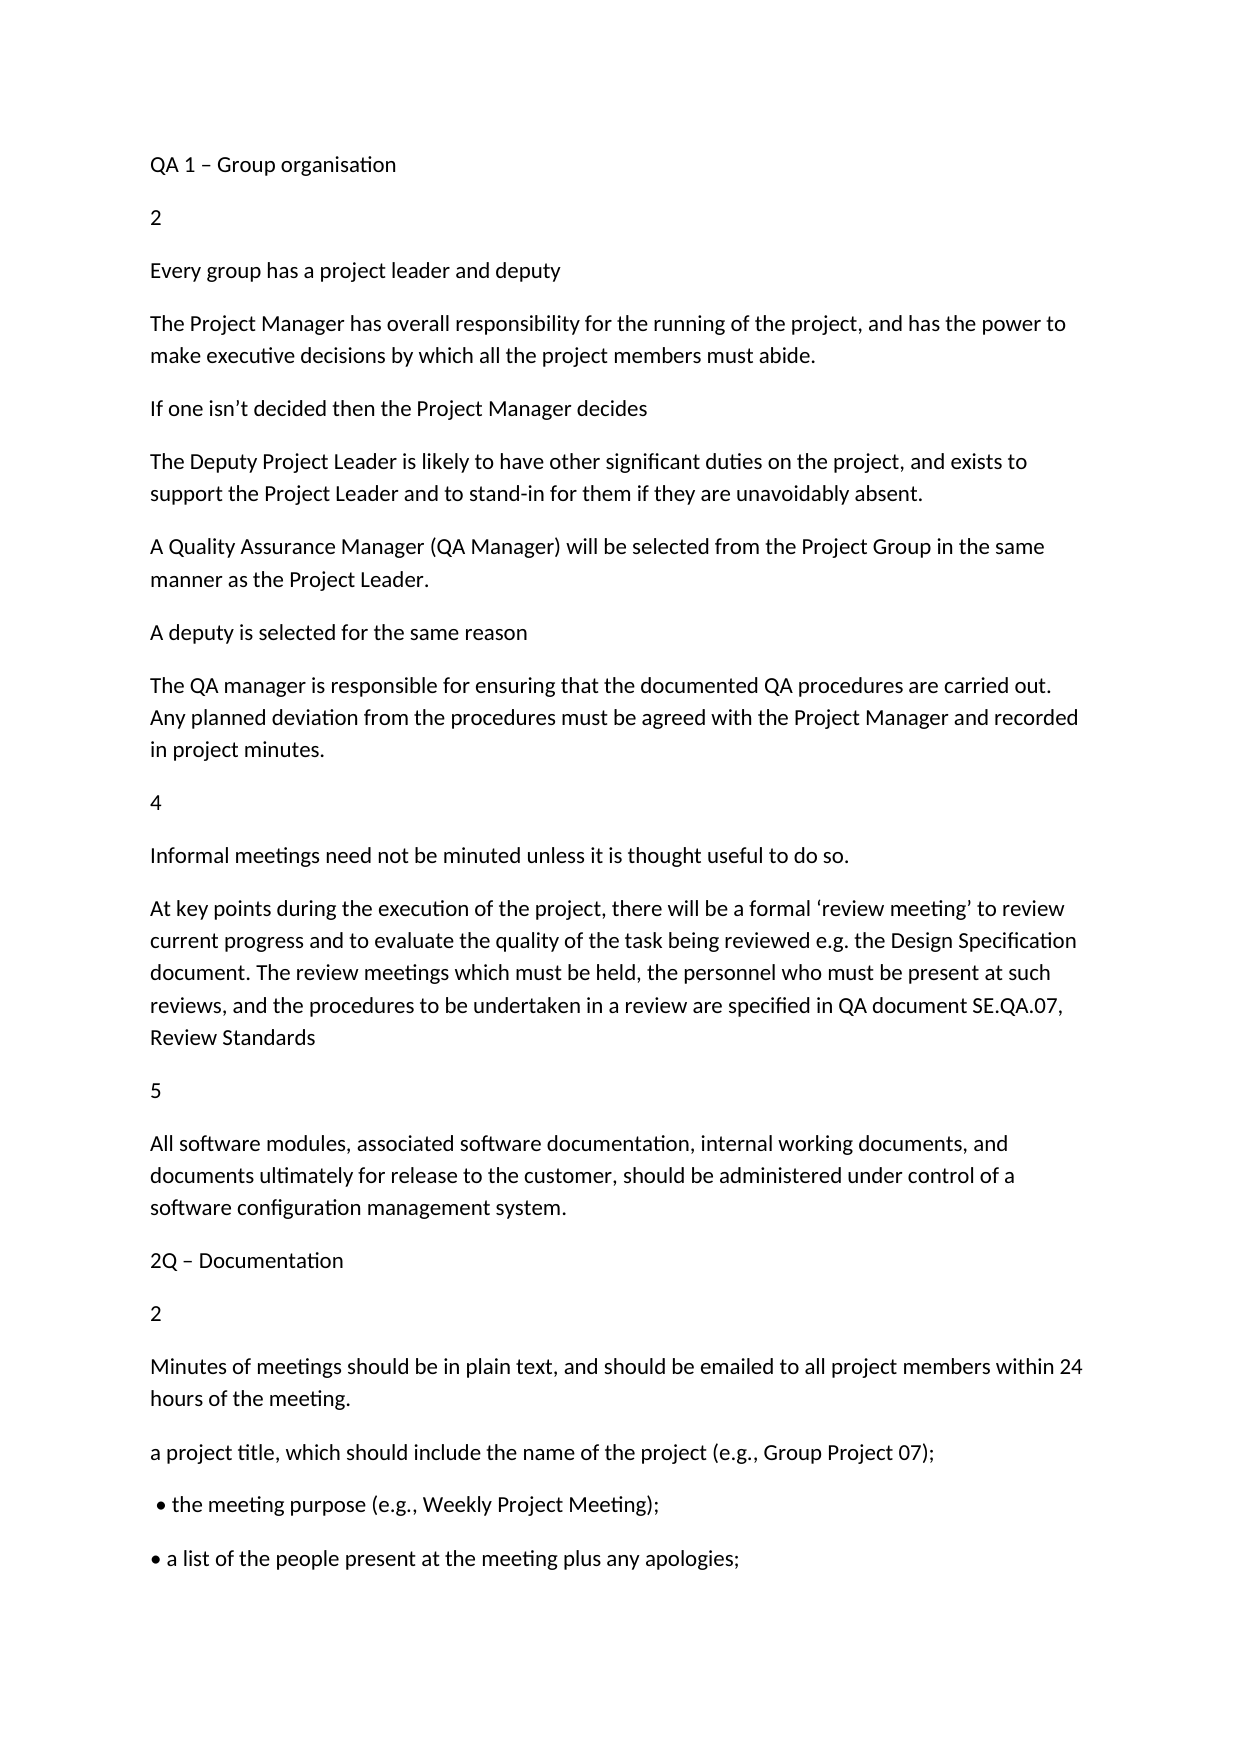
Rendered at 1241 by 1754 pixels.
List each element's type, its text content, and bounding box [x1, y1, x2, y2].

text The QA manager is responsible for ensuring that the documented QA procedures are carried out. Any planned deviation from the procedures must be agreed with the Project Manager and recorded in project minutes. [150, 671, 1090, 763]
text a project title, which should include the name of the project (e.g., Group Project 07); [150, 1438, 1090, 1466]
text • the meeting purpose (e.g., Weekly Project Meeting); [150, 1491, 1090, 1519]
text The Deputy Project Leader is likely to have other significant duties on the project, and exists to support the Project Leader and to stand-in for them if they are unavoidably absent. [150, 447, 1090, 507]
text At key points during the execution of the project, there will be a formal ‘review meeting’ to review current progress and to evaluate the quality of the task being reviewed e.g. the Design Specification document. The review meetings which must be held, the personnel who must be present at such reviews, and the procedures to be undertaken in a review are specified in QA document SE.QA.07, Review Standards [150, 894, 1090, 1051]
text 2 [150, 203, 1090, 231]
text Informal meetings need not be minuted unless it is thought useful to do so. [150, 841, 1090, 869]
text 5 [150, 1076, 1090, 1104]
text The Project Manager has overall responsibility for the running of the project, and has the power to make executive decisions by which all the project members must abide. [150, 309, 1090, 369]
text Minutes of meetings should be in plain text, and should be emailed to all project members within 24 hours of the meeting. [150, 1352, 1090, 1413]
text 2Q – Documentation [150, 1246, 1090, 1274]
text A Quality Assurance Manager (QA Manager) will be selected from the Project Group in the same manner as the Project Leader. [150, 532, 1090, 593]
text All software modules, associated software documentation, internal working documents, and documents ultimately for release to the customer, should be administered under control of a software configuration management system. [150, 1129, 1090, 1221]
text If one isn’t decided then the Project Manager decides [150, 394, 1090, 422]
text 2 [150, 1299, 1090, 1327]
text QA 1 – Group organisation [150, 150, 1090, 178]
text 4 [150, 788, 1090, 816]
text Every group has a project leader and deputy [150, 256, 1090, 284]
text A deputy is selected for the same reason [150, 618, 1090, 646]
text • a list of the people present at the meeting plus any apologies; [150, 1544, 1090, 1572]
